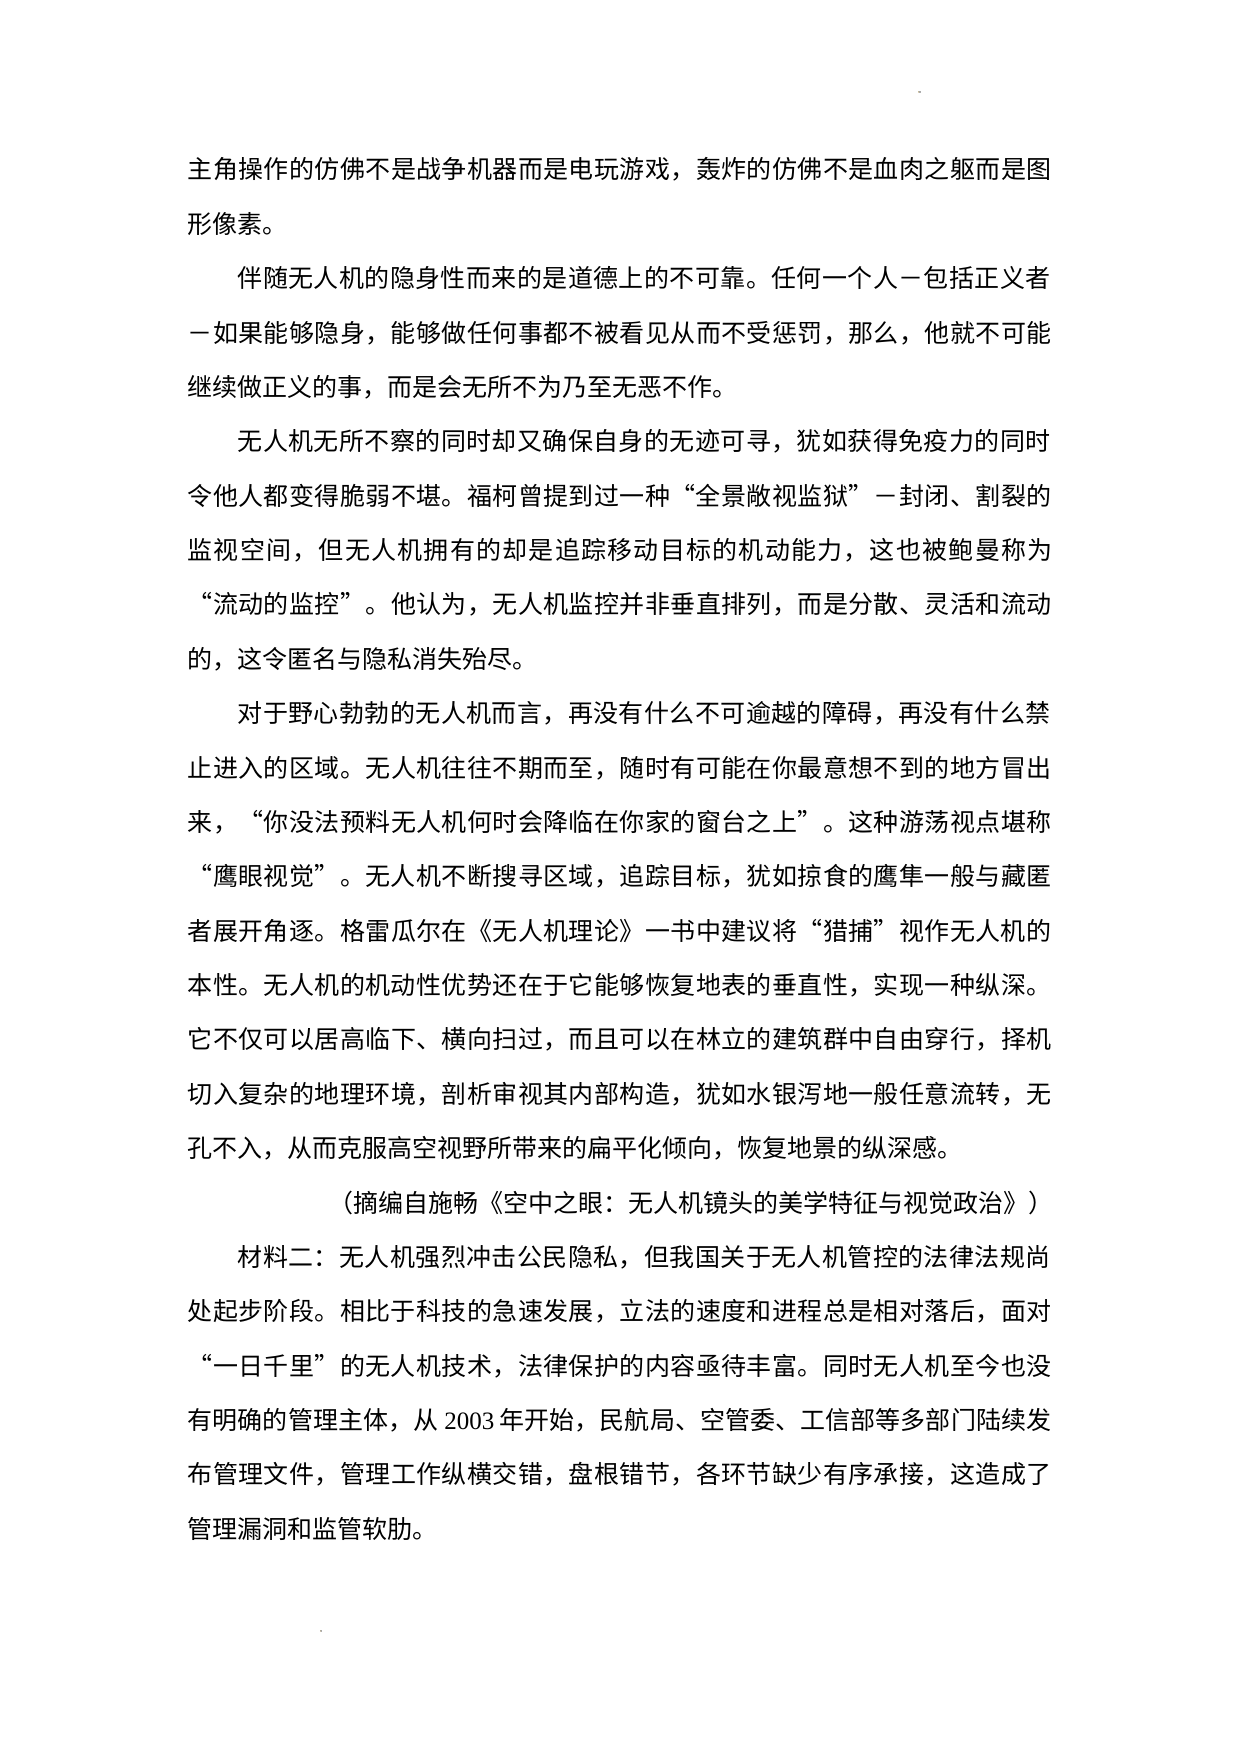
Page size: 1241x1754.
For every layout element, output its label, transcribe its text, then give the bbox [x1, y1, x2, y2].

text 无人机无所不察的同时却又确保自身的无迹可寻，犹如获得免疫力的同时令他人都变得脆弱不堪。福柯曾提到过一种“全景敞视监狱”－封闭、割裂的监视空间，但无人机拥有的却是追踪移动目标的机动能力，这也被鲍曼称为“流动的监控”。他认为，无人机监控并非垂直排列，而是分散、灵活和流动的，这令匿名与隐私消失殆尽。 [187, 422, 1053, 676]
text 材料二：无人机强烈冲击公民隐私，但我国关于无人机管控的法律法规尚处起步阶段。相比于科技的急速发展，立法的速度和进程总是相对落后，面对“一日千里”的无人机技术，法律保护的内容亟待丰富。同时无人机至今也没有明确的管理主体，从2003年开始，民航局、空管委、工信部等多部门陆续发布管理文件，管理工作纵横交错，盘根错节，各环节缺少有序承接，这造成了管理漏洞和监管软肋。 [187, 1237, 1053, 1546]
text （摘编自施畅《空中之眼：无人机镜头的美学特征与视觉政治》） [187, 1183, 1053, 1219]
text 伴随无人机的隐身性而来的是道德上的不可靠。任何一个人－包括正义者－如果能够隐身，能够做任何事都不被看见从而不受惩罚，那么，他就不可能继续做正义的事，而是会无所不为乃至无恶不作。 [187, 259, 1053, 404]
text 对于野心勃勃的无人机而言，再没有什么不可逾越的障碍，再没有什么禁止进入的区域。无人机往往不期而至，随时有可能在你最意想不到的地方冒出来，“你没法预料无人机何时会降临在你家的窗台之上”。这种游荡视点堪称“鹰眼视觉”。无人机不断搜寻区域，追踪目标，犹如掠食的鹰隼一般与藏匿者展开角逐。格雷瓜尔在《无人机理论》一书中建议将“猎捕”视作无人机的本性。无人机的机动性优势还在于它能够恢复地表的垂直性，实现一种纵深。它不仅可以居高临下、横向扫过，而且可以在林立的建筑群中自由穿行，择机切入复杂的地理环境，剖析审视其内部构造，犹如水银泻地一般任意流转，无孔不入，从而克服高空视野所带来的扁平化倾向，恢复地景的纵深感。 [187, 694, 1053, 1165]
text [187, 150, 1053, 241]
